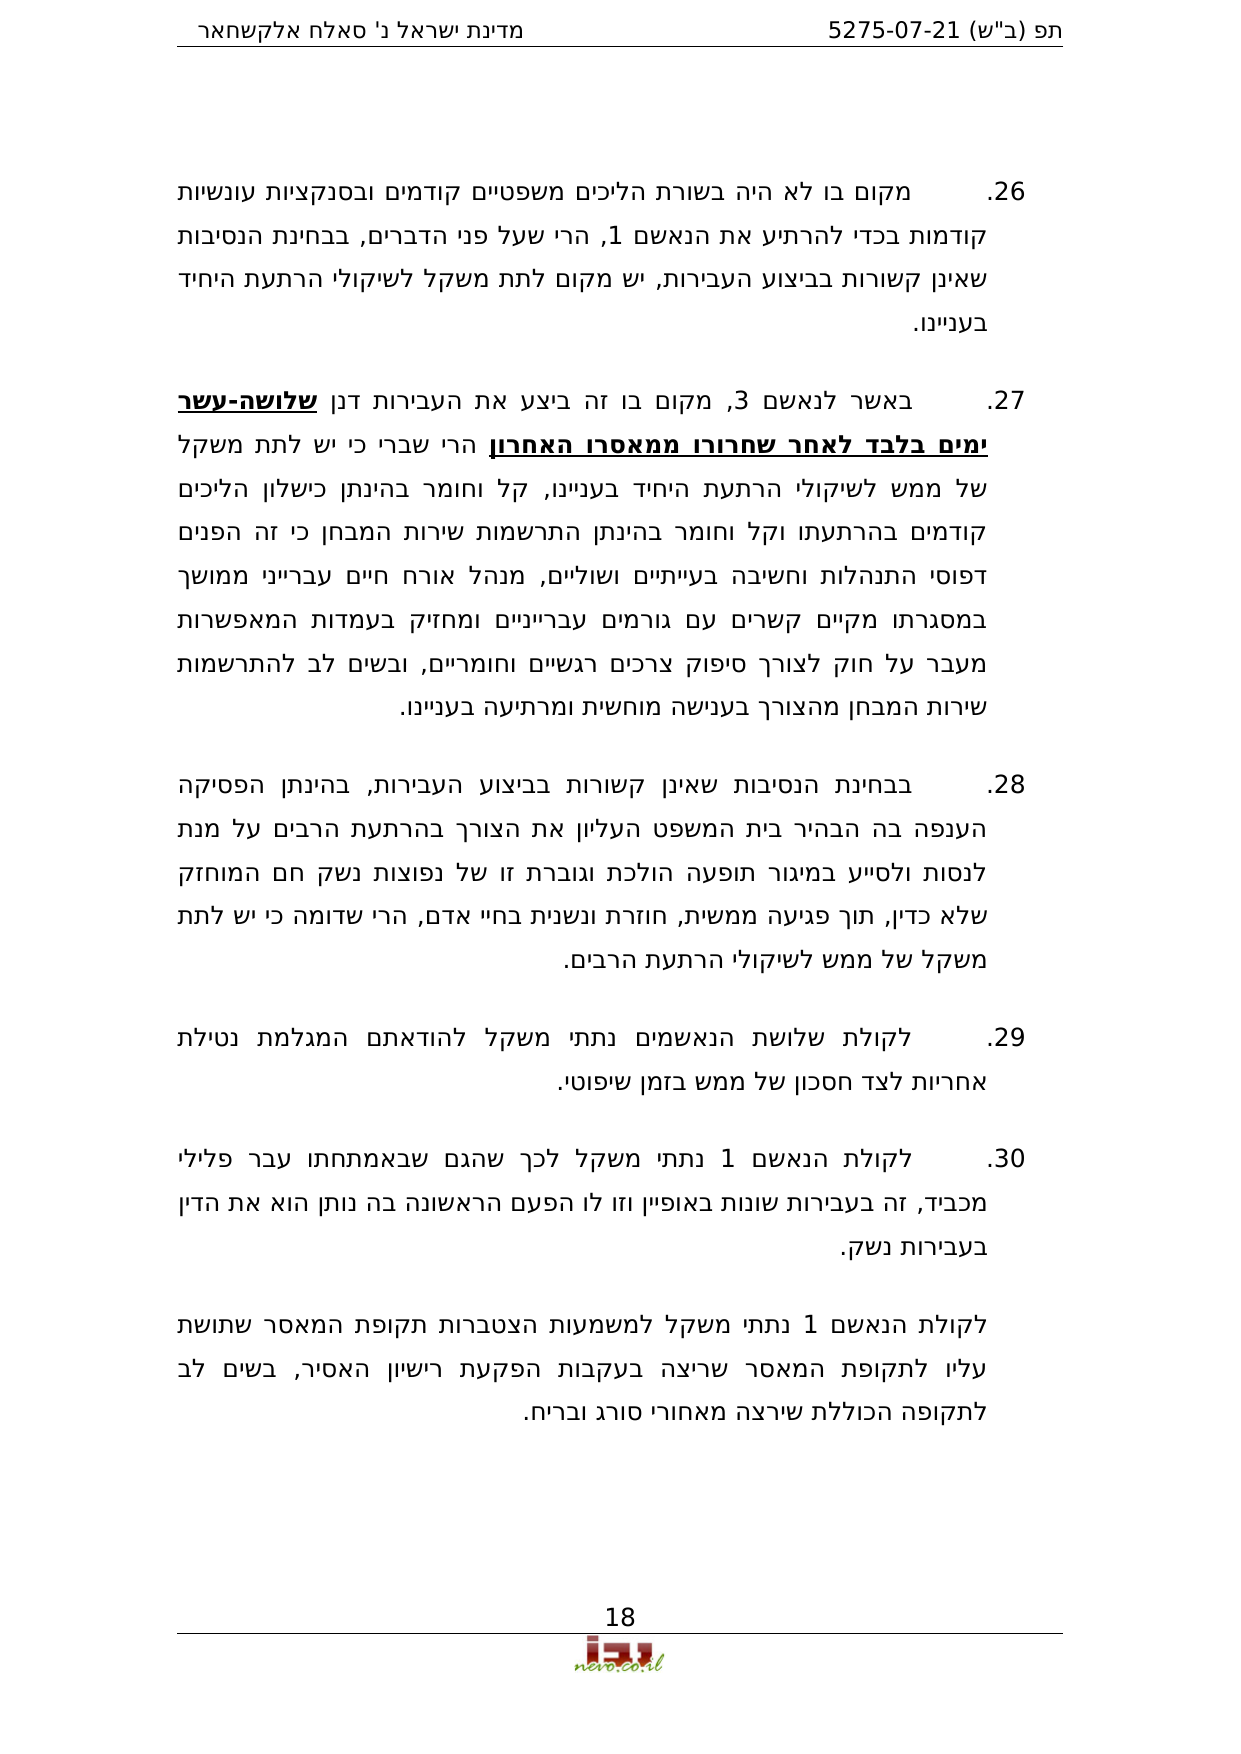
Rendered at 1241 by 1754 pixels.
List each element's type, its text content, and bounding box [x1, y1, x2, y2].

list לקולת שלושת הנאשמים נתתי משקל להודאתם המגלמת נטילת אחריות לצד חסכון של ממש בזמן שיפוטי. [177, 1023, 1026, 1096]
list באשר לנאשם 3, מקום בו זה ביצע את העבירות דנן שלושה-עשר ימים בלבד לאחר שחרורו ממאסרו האחרון הרי שברי כי יש לתת משקל של ממש לשיקולי הרתעת היחיד בעניינו, קל וחומר בהינתן כישלון הליכים קודמים בהרתעתו וקל וחומר בהינתן התרשמות שירות המבחן כי זה הפנים דפוסי התנהלות וחשיבה בעייתיים ושוליים, מנהל אורח חיים עברייני ממושך במסגרתו מקיים קשרים עם גורמים עברייניים ומחזיק בעמדות המאפשרות מעבר על חוק לצורך סיפוק צרכים רגשיים וחומריים, ובשים לב להתרשמות שירות המבחן מהצורך בענישה מוחשית ומרתיעה בעניינו. [177, 386, 1026, 722]
picture [574, 1635, 666, 1673]
list בבחינת הנסיבות שאינן קשורות בביצוע העבירות, בהינתן הפסיקה הענפה בה הבהיר בית המשפט העליון את הצורך בהרתעת הרבים על מנת לנסות ולסייע במיגור תופעה הולכת וגוברת זו של נפוצות נשק חם המוחזק שלא כדין, תוך פגיעה ממשית, חוזרת ונשנית בחיי אדם, הרי שדומה כי יש לתת משקל של ממש לשיקולי הרתעת הרבים. [177, 770, 1026, 974]
list לקולת הנאשם 1 נתתי משקל למשמעות הצטברות תקופת המאסר שתושת עליו לתקופת המאסר שריצה בעקבות הפקעת רישיון האסיר, בשים לב לתקופה הכוללת שירצה מאחורי סורג ובריח. [177, 1310, 988, 1427]
list לקולת הנאשם 1 נתתי משקל לכך שהגם שבאמתחתו עבר פלילי מכביד, זה בעבירות שונות באופיין וזו לו הפעם הראשונה בה נותן הוא את הדין בעבירות נשק. [177, 1145, 1026, 1261]
list מקום בו לא היה בשורת הליכים משפטיים קודמים ובסנקציות עונשיות קודמות בכדי להרתיע את הנאשם 1, הרי שעל פני הדברים, בבחינת הנסיבות שאינן קשורות בביצוע העבירות, יש מקום לתת משקל לשיקולי הרתעת היחיד בעניינו. [177, 177, 1026, 338]
